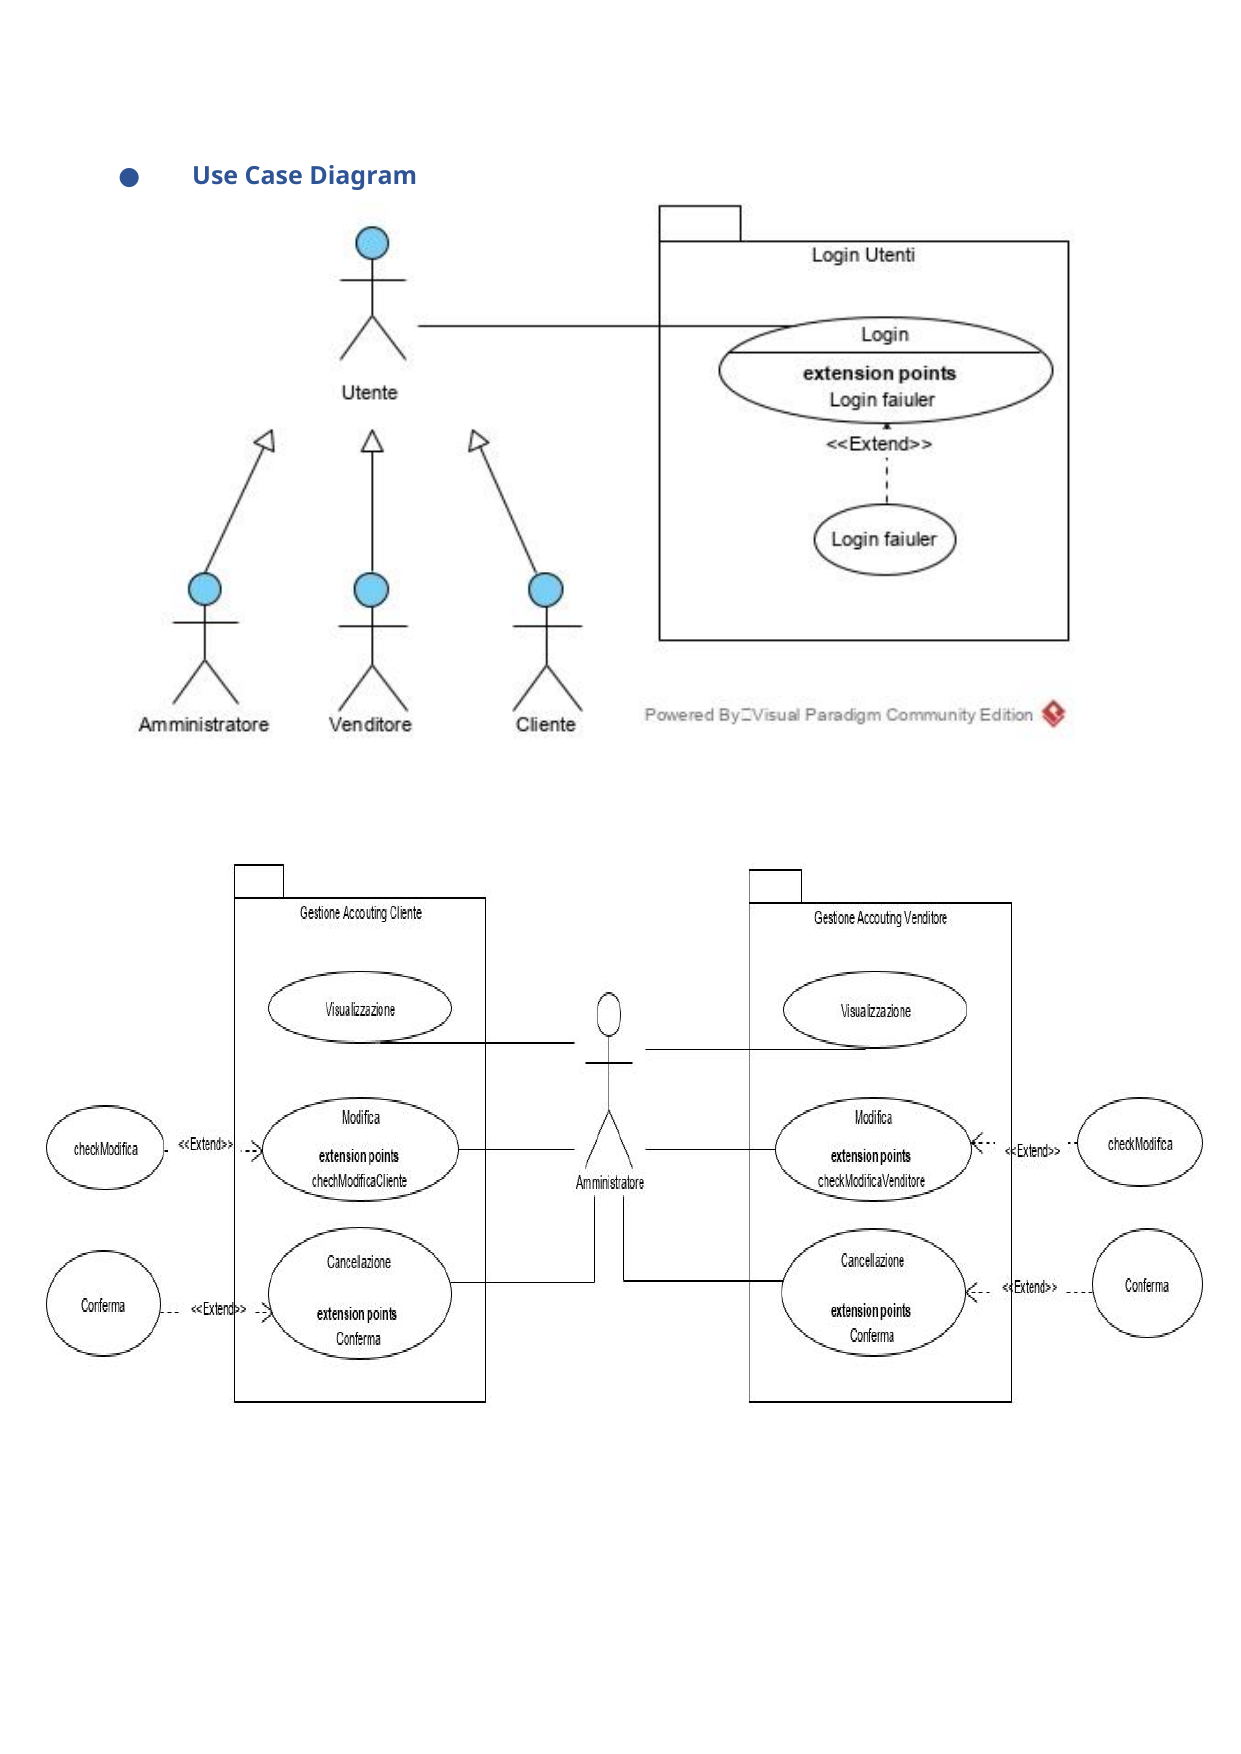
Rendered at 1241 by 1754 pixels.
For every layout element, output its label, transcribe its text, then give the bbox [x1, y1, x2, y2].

picture [118, 202, 1075, 744]
subtitle Use Case Diagram [118, 148, 1122, 199]
picture [44, 863, 1205, 1421]
